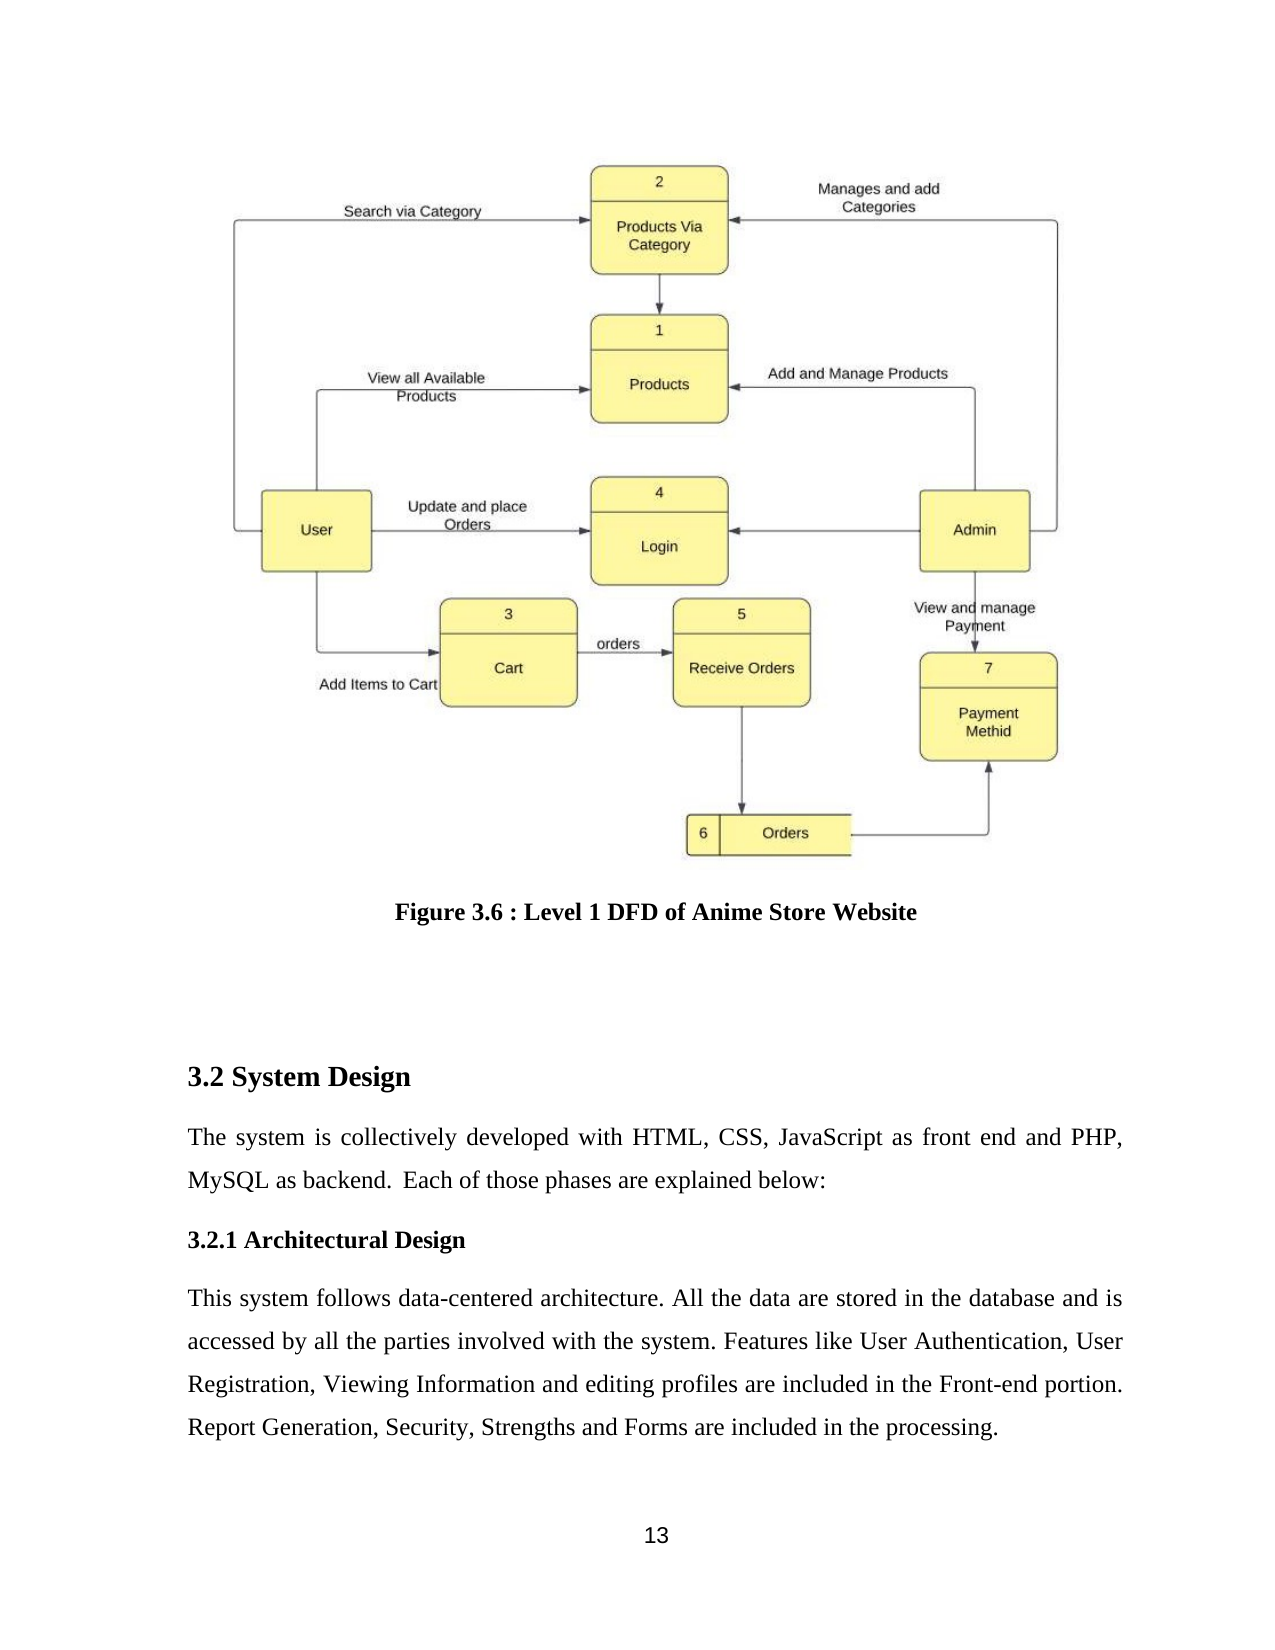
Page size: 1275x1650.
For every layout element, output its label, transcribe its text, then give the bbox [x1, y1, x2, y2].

picture [233, 156, 1065, 870]
text Figure 3.6 : Level 1 DFD of Anime Store Website [394, 897, 1221, 926]
text This system follows data-centered architecture. All the data are stored in the database and is accessed by all the parties involved with the system. Features like User Authentication, User Registration, Viewing Information and editing profiles are included in the Front-end portion. Report Generation, Security, Strengths and Forms are included in the processing. [187, 1283, 1124, 1441]
text The system is collectively developed with HTML, CSS, JavaScript as front end and PHP, MySQL as backend. Each of those phases are explained below: [187, 1122, 1124, 1194]
subtitle Architectural Design [187, 1225, 1221, 1254]
subtitle System Design [187, 1059, 1221, 1092]
